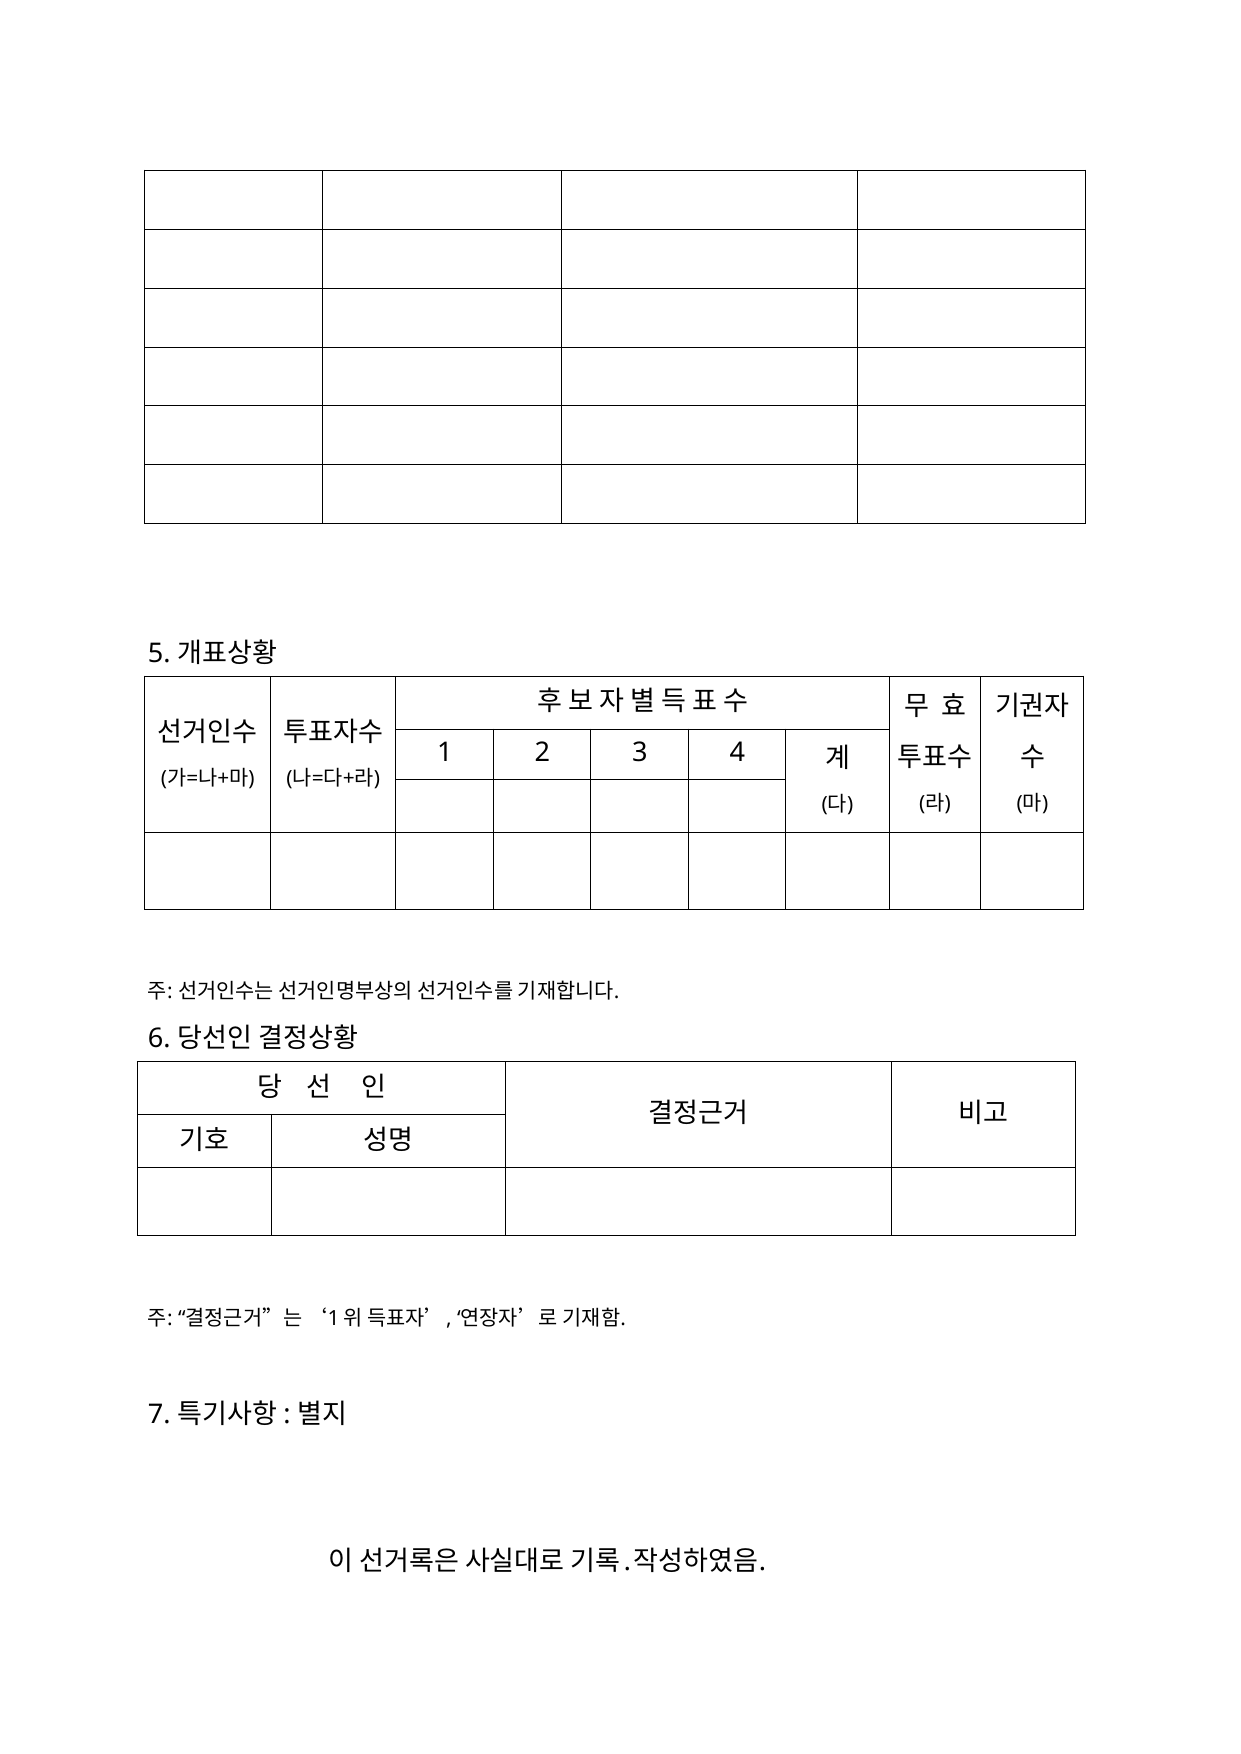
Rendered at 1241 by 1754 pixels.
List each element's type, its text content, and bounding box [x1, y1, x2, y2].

text 7. 특기사항 : 별지 [148, 1387, 1093, 1432]
table_header 무 효 투표수 (라) [890, 677, 980, 832]
table_cell [858, 289, 1085, 346]
text 주: “결정근거”는 ‘1위 득표자’, ‘연장자’로 기재함. [148, 1289, 1093, 1334]
table_cell [145, 348, 322, 405]
table_cell [562, 465, 857, 523]
table_cell [145, 230, 322, 287]
table_cell [323, 465, 561, 523]
table_cell [145, 833, 270, 909]
table_header 후 보 자 별 득 표 수 [396, 677, 889, 728]
table_cell [145, 406, 322, 464]
table_cell [506, 1168, 891, 1235]
table_cell [858, 171, 1085, 228]
table_cell 3 [591, 730, 688, 779]
table_cell [494, 780, 590, 832]
table_cell [271, 833, 395, 909]
table_cell [323, 406, 561, 464]
table_cell [396, 780, 493, 832]
table_cell [272, 1168, 505, 1235]
table_cell 2 [494, 730, 590, 779]
table_header 선거인수 (가=나+마) [145, 677, 270, 832]
table_cell [858, 348, 1085, 405]
table_cell [323, 230, 561, 287]
table_cell [562, 406, 857, 464]
text 주: 선거인수는 선거인명부상의 선거인수를 기재합니다. [148, 963, 1093, 1008]
table_cell [981, 833, 1083, 909]
table_cell [494, 833, 590, 909]
table_cell [562, 230, 857, 287]
text 이 선거록은 사실대로 기록․작성하였음. [148, 1535, 1093, 1580]
table_cell [689, 833, 785, 909]
table_header 결정근거 [506, 1062, 891, 1167]
table_cell [562, 171, 857, 228]
table_header 투표자수 (나=다+라) [271, 677, 395, 832]
table_cell [786, 833, 889, 909]
table_cell 계 (다) [786, 730, 889, 832]
table_cell 성명 [272, 1115, 505, 1167]
table_cell [591, 833, 688, 909]
table_cell [396, 833, 493, 909]
table_cell [145, 465, 322, 523]
table_cell [858, 230, 1085, 287]
table_cell [138, 1168, 271, 1235]
table_cell 기호 [138, 1115, 271, 1167]
table_cell [892, 1168, 1075, 1235]
table_cell [323, 171, 561, 228]
table_cell [591, 780, 688, 832]
table_header 비고 [892, 1062, 1075, 1167]
table_cell [890, 833, 980, 909]
table_cell [145, 171, 322, 228]
table_cell [562, 348, 857, 405]
text 5. 개표상황 [148, 626, 1093, 671]
table_cell [323, 289, 561, 346]
table_cell [689, 780, 785, 832]
table_cell 1 [396, 730, 493, 779]
table_header 기권자수 (마) [981, 677, 1083, 832]
table_cell [145, 289, 322, 346]
table_cell [323, 348, 561, 405]
table_cell [562, 289, 857, 346]
table_cell [858, 406, 1085, 464]
table_header 당 선 인 [138, 1062, 505, 1114]
table_cell [858, 465, 1085, 523]
text 6. 당선인 결정상황 [148, 1012, 1093, 1057]
table_cell 4 [689, 730, 785, 779]
